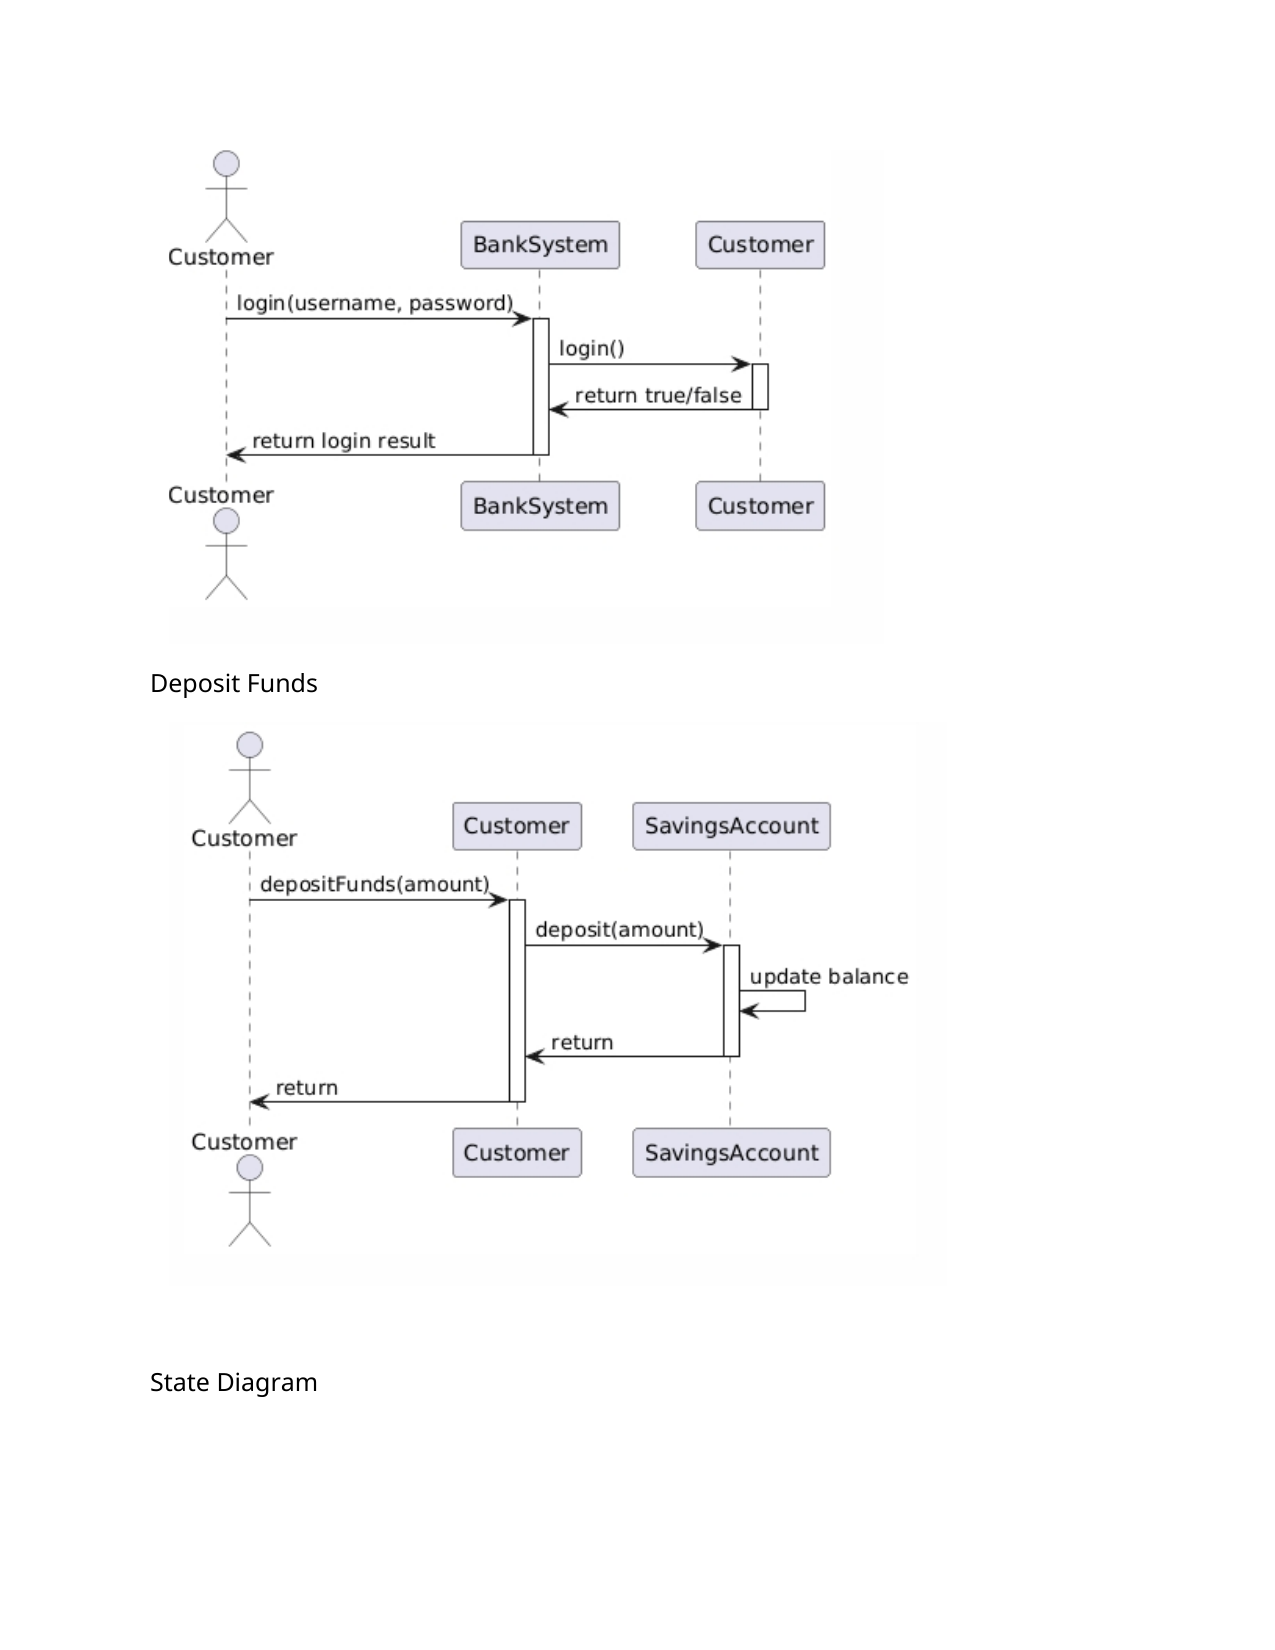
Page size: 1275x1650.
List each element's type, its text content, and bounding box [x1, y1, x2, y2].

text Deposit Funds [150, 666, 1125, 700]
text State Diagram [150, 1364, 1125, 1398]
